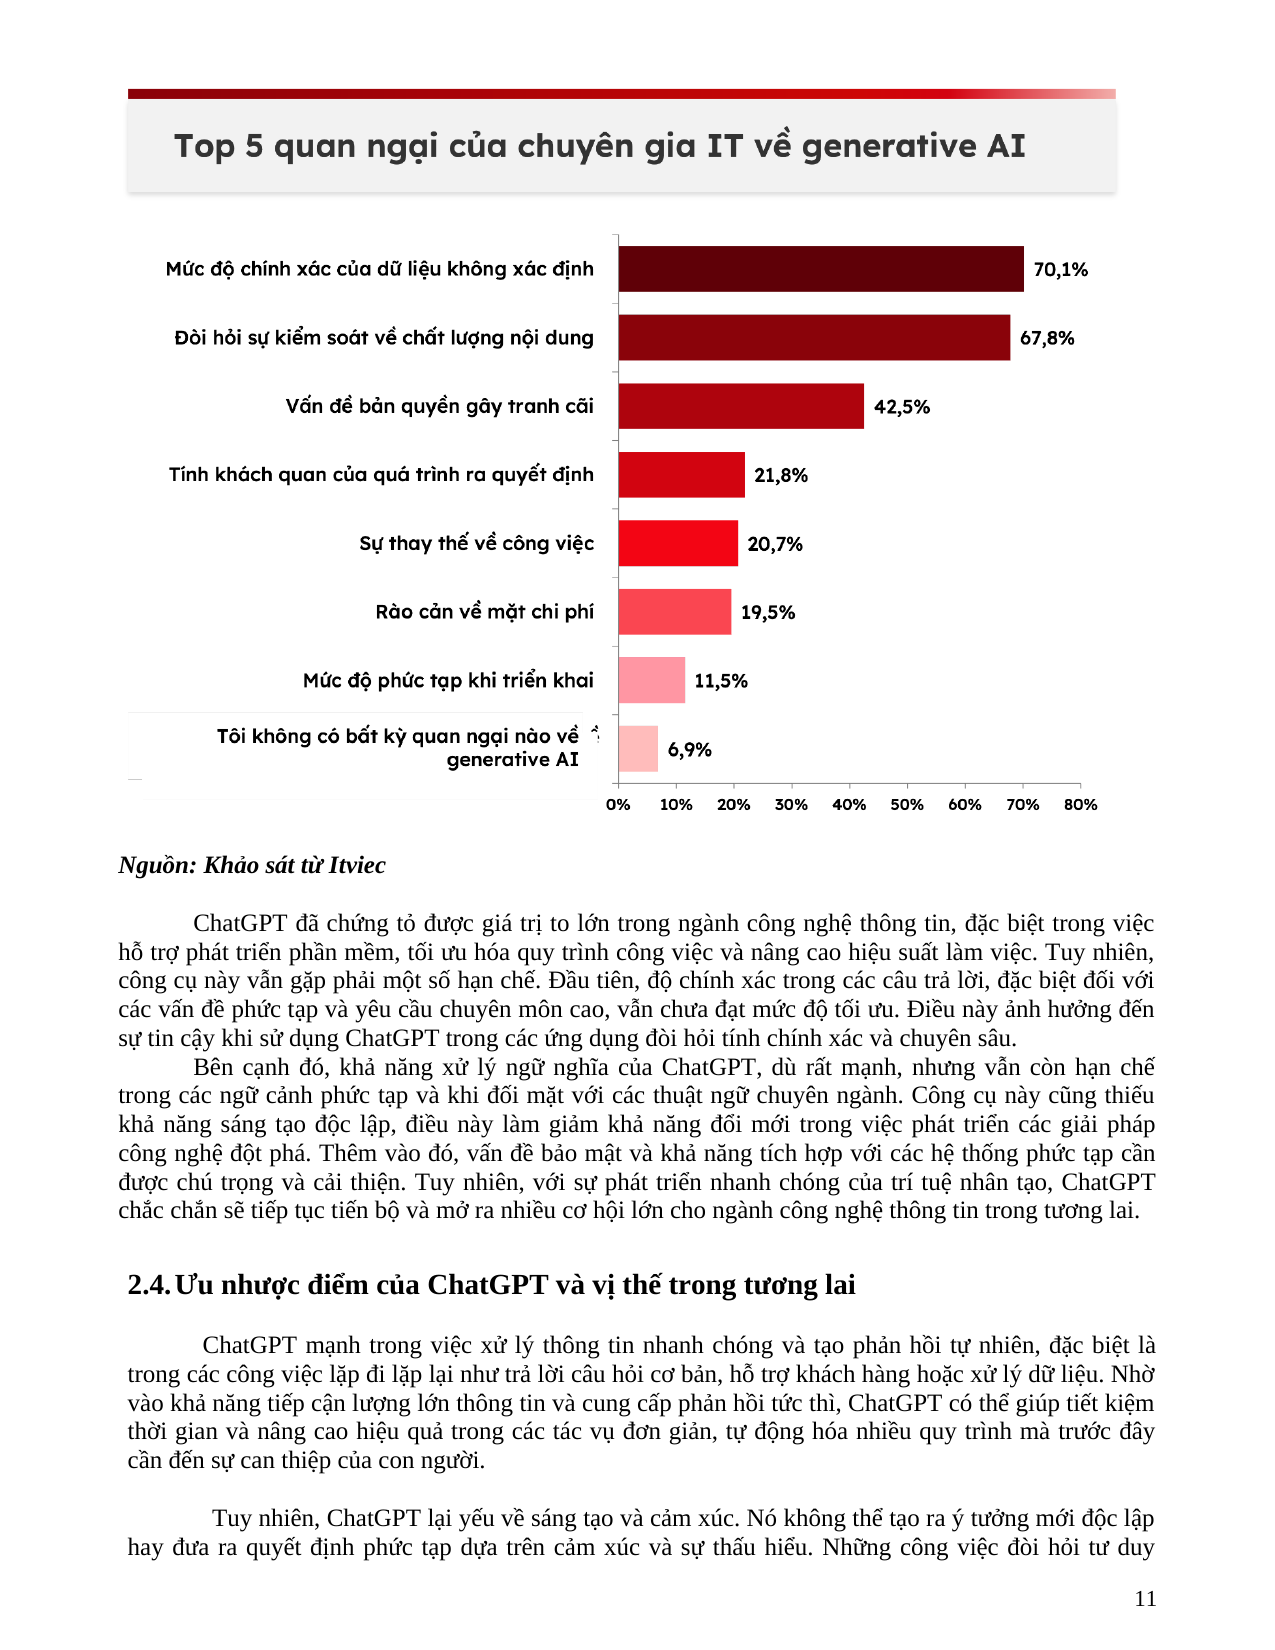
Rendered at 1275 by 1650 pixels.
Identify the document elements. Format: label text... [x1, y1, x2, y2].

text ChatGPT mạnh trong việc xử lý thông tin nhanh chóng và tạo phản hồi tự nhiên, đặc biệt là trong các công việc lặp đi lặp lại như trả lời câu hỏi cơ bản, hỗ trợ khách hàng hoặc xử lý dữ liệu. Nhờ vào khả năng tiếp cận lượng lớn thông tin và cung cấp phản hồi tức thì, ChatGPT có thể giúp tiết kiệm thời gian và nâng cao hiệu quả trong các tác vụ đơn giản, tự động hóa nhiều quy trình mà trước đây cần đến sự can thiệp của con người. [127, 1330, 1157, 1474]
text Bên cạnh đó, khả năng xử lý ngữ nghĩa của ChatGPT, dù rất mạnh, nhưng vẫn còn hạn chế trong các ngữ cảnh phức tạp và khi đối mặt với các thuật ngữ chuyên ngành. Công cụ này cũng thiếu khả năng sáng tạo độc lập, điều này làm giảm khả năng đổi mới trong việc phát triển các giải pháp công nghệ đột phá. Thêm vào đó, vấn đề bảo mật và khả năng tích hợp với các hệ thống phức tạp cần được chú trọng và cải thiện. Tuy nhiên, với sự phát triển nhanh chóng của trí tuệ nhân tạo, ChatGPT chắc chắn sẽ tiếp tục tiến bộ và mở ra nhiều cơ hội lớn cho ngành công nghệ thông tin trong tương lai. [118, 1052, 1157, 1224]
text Nguồn: Khảo sát từ Itviec [118, 851, 1157, 879]
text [127, 1503, 1157, 1561]
subtitle Ưu nhược điểm của ChatGPT và vị thế trong tương lai [127, 1267, 1157, 1301]
text ChatGPT đã chứng tỏ được giá trị to lớn trong ngành công nghệ thông tin, đặc biệt trong việc hỗ trợ phát triển phần mềm, tối ưu hóa quy trình công việc và nâng cao hiệu suất làm việc. Tuy nhiên, công cụ này vẫn gặp phải một số hạn chế. Đầu tiên, độ chính xác trong các câu trả lời, đặc biệt đối với các vấn đề phức tạp và yêu cầu chuyên môn cao, vẫn chưa đạt mức độ tối ưu. Điều này ảnh hưởng đến sự tin cậy khi sử dụng ChatGPT trong các ứng dụng đòi hỏi tính chính xác và chuyên sâu. [118, 908, 1157, 1052]
picture [118, 88, 1125, 825]
